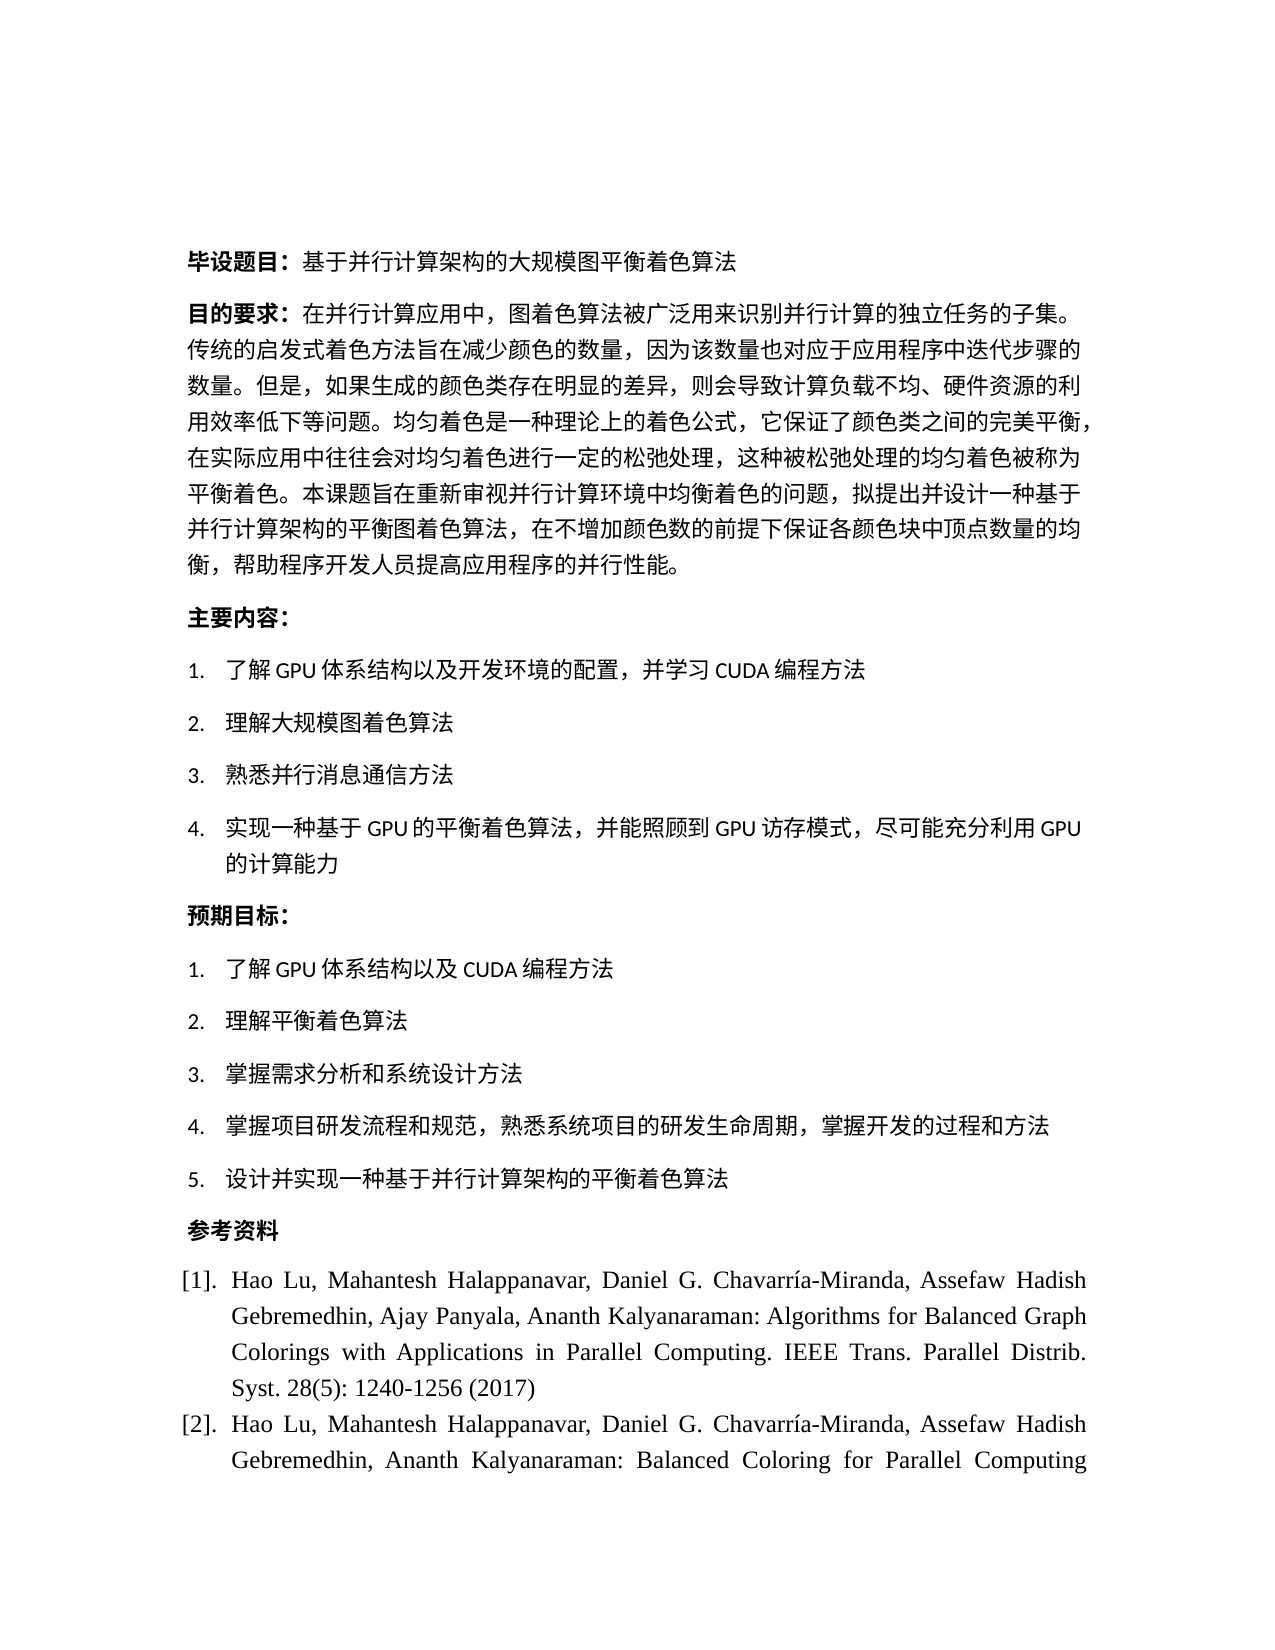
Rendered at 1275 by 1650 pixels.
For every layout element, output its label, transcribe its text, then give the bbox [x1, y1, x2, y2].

text 参考资料 [187, 1213, 1087, 1246]
text 主要内容： [187, 599, 1087, 633]
list 熟悉并行消息通信方法 [187, 757, 1087, 790]
text 预期目标： [187, 898, 1087, 931]
list Hao Lu, Mahantesh Halappanavar, Daniel G. Chavarría-Miranda, Assefaw Hadish Gebremedhin, Ajay Panyala, Ananth Kalyanaraman: Algorithms for Balanced Graph Colorings with Applications in Parallel Computing. IEEE Trans. Parallel Distrib. Syst. 28(5): 1240-1256 (2017) [217, 1265, 1087, 1402]
list 掌握需求分析和系统设计方法 [187, 1055, 1087, 1089]
list 设计并实现一种基于并行计算架构的平衡着色算法 [187, 1160, 1087, 1194]
list 了解GPU体系结构以及开发环境的配置，并学习CUDA编程方法 [187, 652, 1087, 685]
list 理解大规模图着色算法 [187, 704, 1087, 738]
text 毕设题目：基于并行计算架构的大规模图平衡着色算法 [187, 244, 1087, 277]
list 实现一种基于GPU的平衡着色算法，并能照顾到GPU访存模式，尽可能充分利用GPU的计算能力 [187, 809, 1087, 879]
list 掌握项目研发流程和规范，熟悉系统项目的研发生命周期，掌握开发的过程和方法 [187, 1108, 1087, 1141]
list 了解GPU体系结构以及CUDA编程方法 [187, 950, 1087, 984]
text 目的要求：在并行计算应用中，图着色算法被广泛用来识别并行计算的独立任务的子集。传统的启发式着色方法旨在减少颜色的数量，因为该数量也对应于应用程序中迭代步骤的数量。但是，如果生成的颜色类存在明显的差异，则会导致计算负载不均、硬件资源的利用效率低下等问题。均匀着色是一种理论上的着色公式，它保证了颜色类之间的完美平衡，在实际应用中往往会对均匀着色进行一定的松弛处理，这种被松弛处理的均匀着色被称为平衡着色。本课题旨在重新审视并行计算环境中均衡着色的问题，拟提出并设计一种基于并行计算架构的平衡图着色算法，在不增加颜色数的前提下保证各颜色块中顶点数量的均衡，帮助程序开发人员提高应用程序的并行性能。 [187, 296, 1087, 580]
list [217, 1409, 1087, 1474]
list 理解平衡着色算法 [187, 1003, 1087, 1036]
